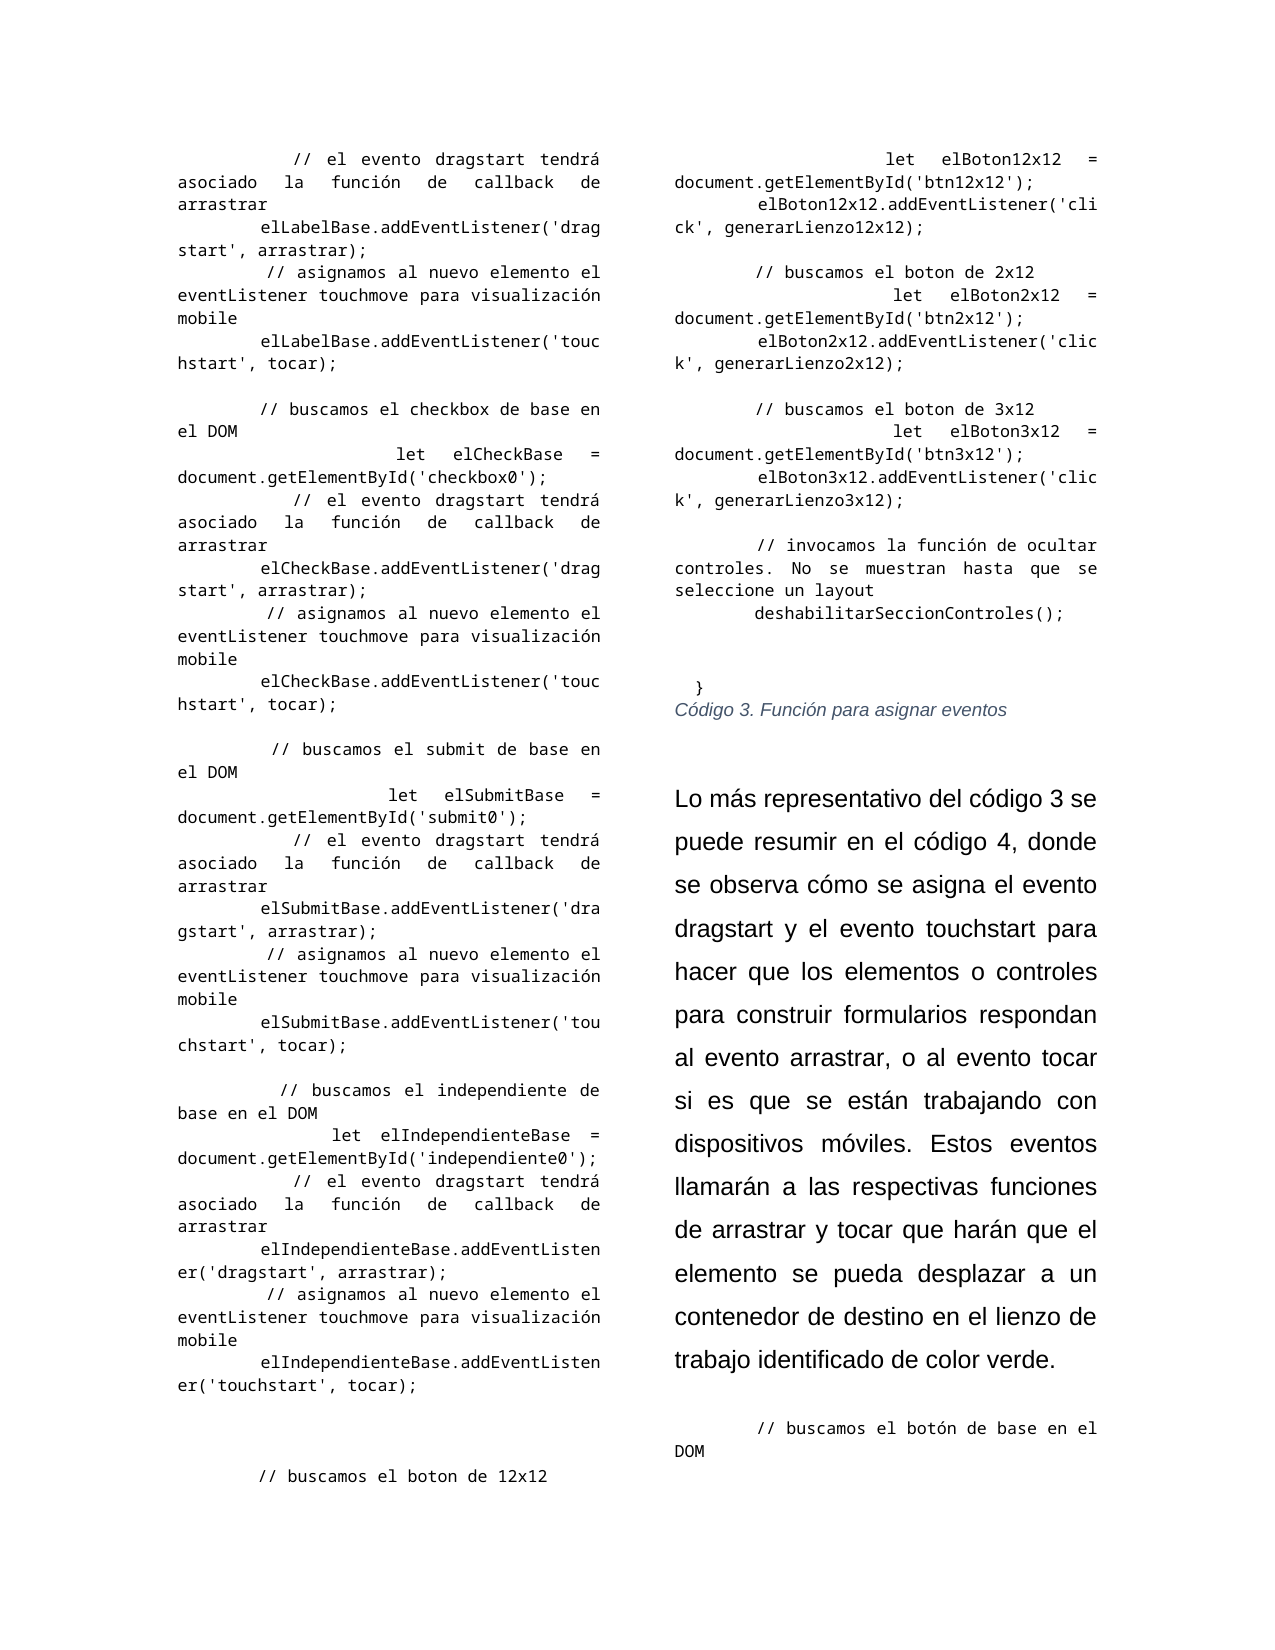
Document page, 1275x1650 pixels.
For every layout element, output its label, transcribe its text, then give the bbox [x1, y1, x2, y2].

text // asignamos al nuevo elemento el eventListener touchmove para visualización mobile [177, 1283, 601, 1351]
text // buscamos el botón de base en el DOM [674, 1417, 1098, 1462]
text deshabilitarSeccionControles(); [674, 602, 1098, 624]
text elBoton2x12.addEventListener('click', generarLienzo2x12); [674, 329, 1098, 375]
text let elCheckBase = document.getElementById('checkbox0'); [177, 443, 601, 488]
text Código 3. Función para asignar eventos [674, 699, 1098, 720]
text Lo más representativo del código 3 se puede resumir en el código 4, donde se observa cómo se asigna el evento dragstart y el evento touchstart para hacer que los elementos o controles para construir formularios respondan al evento arrastrar, o al evento tocar si es que se están trabajando con dispositivos móviles. Estos eventos llamarán a las respectivas funciones de arrastrar y tocar que harán que el elemento se pueda desplazar a un contenedor de destino en el lienzo de trabajo identificado de color verde. [674, 784, 1098, 1373]
text // asignamos al nuevo elemento el eventListener touchmove para visualización mobile [177, 942, 601, 1011]
text elSubmitBase.addEventListener('dragstart', arrastrar); [177, 897, 601, 942]
text elCheckBase.addEventListener('dragstart', arrastrar); [177, 556, 601, 602]
text // invocamos la función de ocultar controles. No se muestran hasta que se seleccione un layout [674, 534, 1098, 602]
text elLabelBase.addEventListener('touchstart', tocar); [177, 329, 601, 375]
text // el evento dragstart tendrá asociado la función de callback de arrastrar [177, 829, 601, 897]
text // buscamos el checkbox de base en el DOM [177, 397, 601, 443]
text // buscamos el independiente de base en el DOM [177, 1079, 601, 1124]
text // buscamos el boton de 2x12 [674, 261, 1098, 284]
text // buscamos el submit de base en el DOM [177, 738, 601, 783]
text elCheckBase.addEventListener('touchstart', tocar); [177, 670, 601, 715]
text elLabelBase.addEventListener('dragstart', arrastrar); [177, 216, 601, 261]
text elIndependienteBase.addEventListener('dragstart', arrastrar); [177, 1238, 601, 1283]
text elBoton3x12.addEventListener('click', generarLienzo3x12); [674, 466, 1098, 511]
text // el evento dragstart tendrá asociado la función de callback de arrastrar [177, 488, 601, 556]
text // buscamos el boton de 3x12 [674, 397, 1098, 420]
text // el evento dragstart tendrá asociado la función de callback de arrastrar [177, 148, 601, 216]
text let elBoton12x12 = document.getElementById('btn12x12'); [674, 148, 1098, 193]
text elSubmitBase.addEventListener('touchstart', tocar); [177, 1011, 601, 1056]
text let elBoton3x12 = document.getElementById('btn3x12'); [674, 420, 1098, 466]
text let elSubmitBase = document.getElementById('submit0'); [177, 783, 601, 829]
text // buscamos el boton de 12x12 [177, 1465, 601, 1487]
text // asignamos al nuevo elemento el eventListener touchmove para visualización mobile [177, 602, 601, 670]
text } [674, 676, 1098, 699]
text let elIndependienteBase = document.getElementById('independiente0'); [177, 1124, 601, 1169]
text let elBoton2x12 = document.getElementById('btn2x12'); [674, 284, 1098, 329]
text // asignamos al nuevo elemento el eventListener touchmove para visualización mobile [177, 261, 601, 329]
text // el evento dragstart tendrá asociado la función de callback de arrastrar [177, 1169, 601, 1238]
text elBoton12x12.addEventListener('click', generarLienzo12x12); [674, 193, 1098, 238]
text elIndependienteBase.addEventListener('touchstart', tocar); [177, 1351, 601, 1397]
